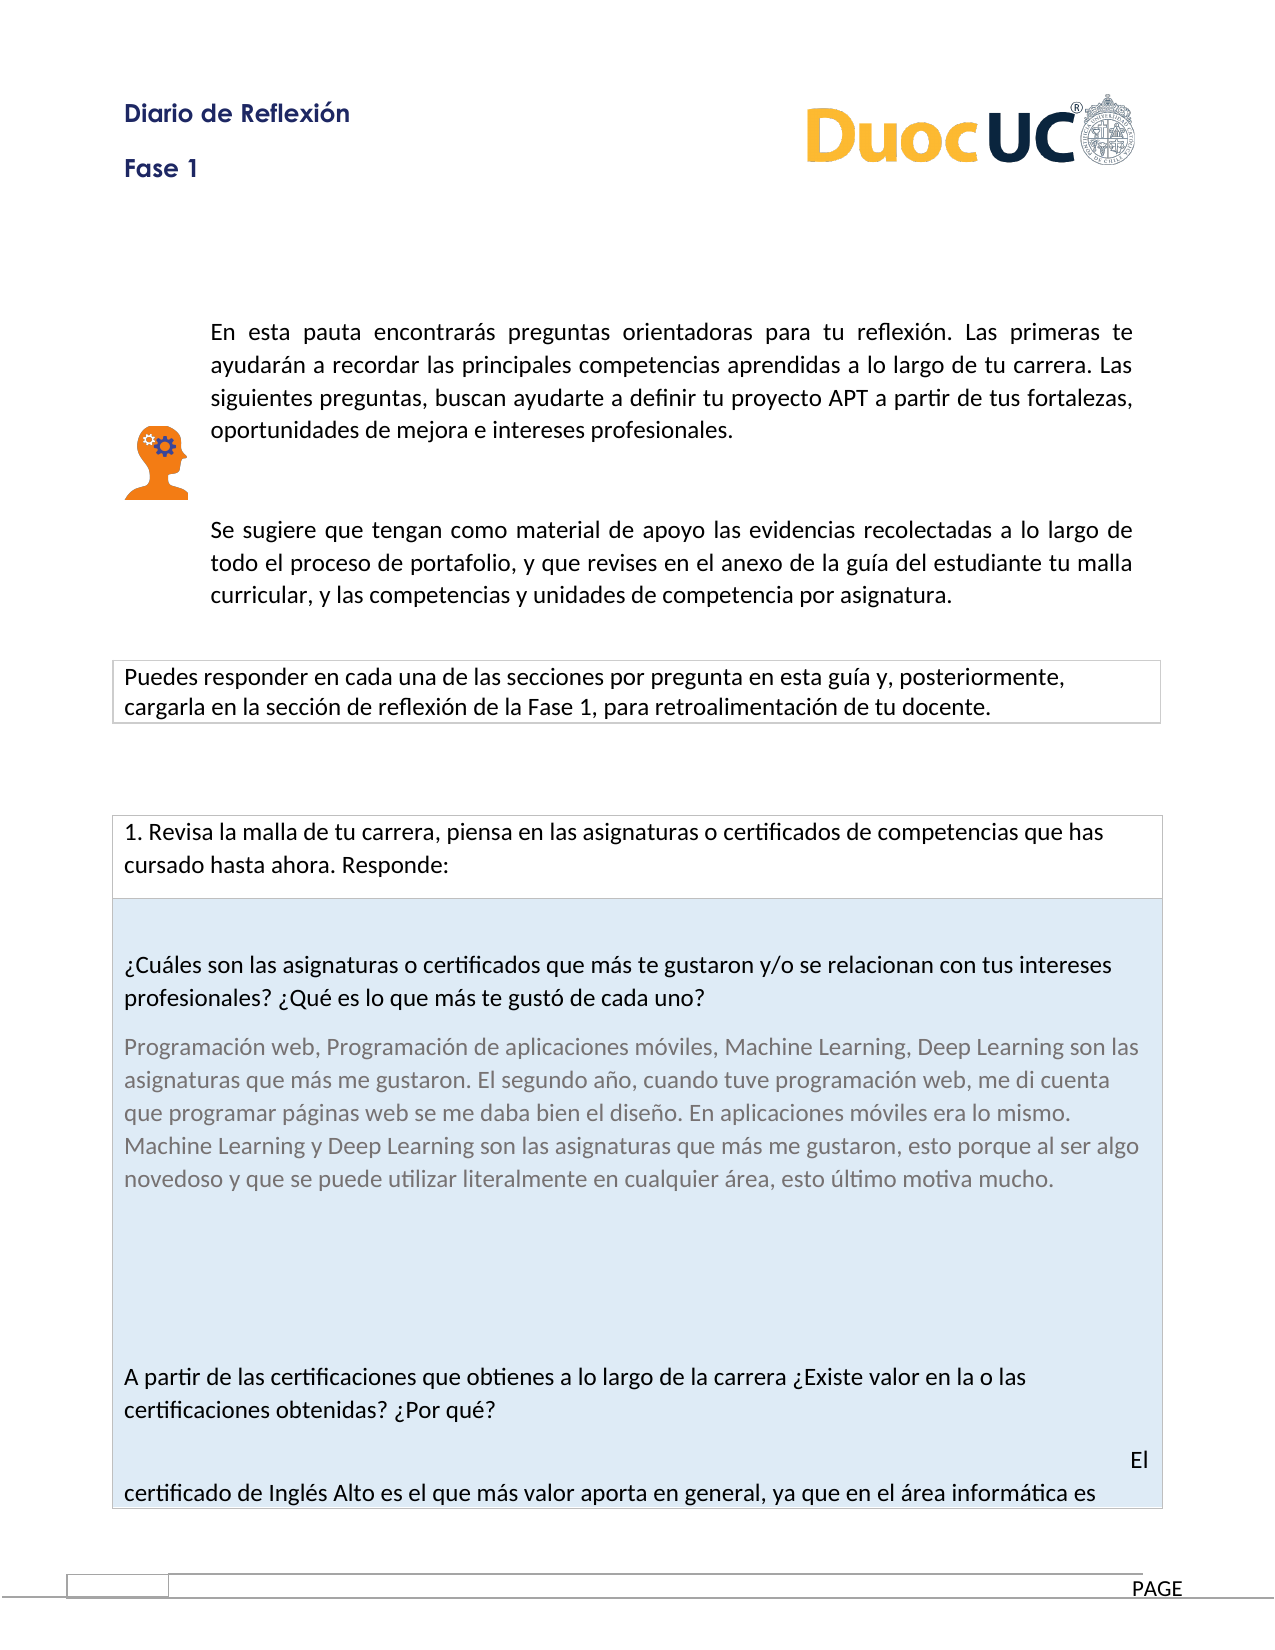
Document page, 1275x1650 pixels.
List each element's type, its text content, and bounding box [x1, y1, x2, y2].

table_header Puedes responder en cada una de las secciones por pregunta en esta guía y, posteriormente, cargarla en la sección de reflexión de la Fase 1, para retroalimentación de tu docente. [114, 661, 1160, 722]
picture [807, 94, 1135, 165]
table_header 1. Revisa la malla de tu carrera, piensa en las asignaturas o certificados de competencias que has cursado hasta ahora. Responde: [113, 816, 1162, 898]
picture [123, 426, 188, 500]
table_header En esta pauta encontrarás preguntas orientadoras para tu reflexión. Las primeras te ayudarán a recordar las principales competencias aprendidas a lo largo de tu carrera. Las siguientes preguntas, buscan ayudarte a definir tu proyecto APT a partir de tus fortalezas, oportunidades de mejora e intereses profesionales. Se sugiere que tengan como material de apoyo las evidencias recolectadas a lo largo de todo el proceso de portafolio, y que revises en el anexo de la guía del estudiante tu malla curricular, y las competencias y unidades de competencia por asignatura. [199, 316, 1146, 629]
table_header [112, 316, 199, 629]
